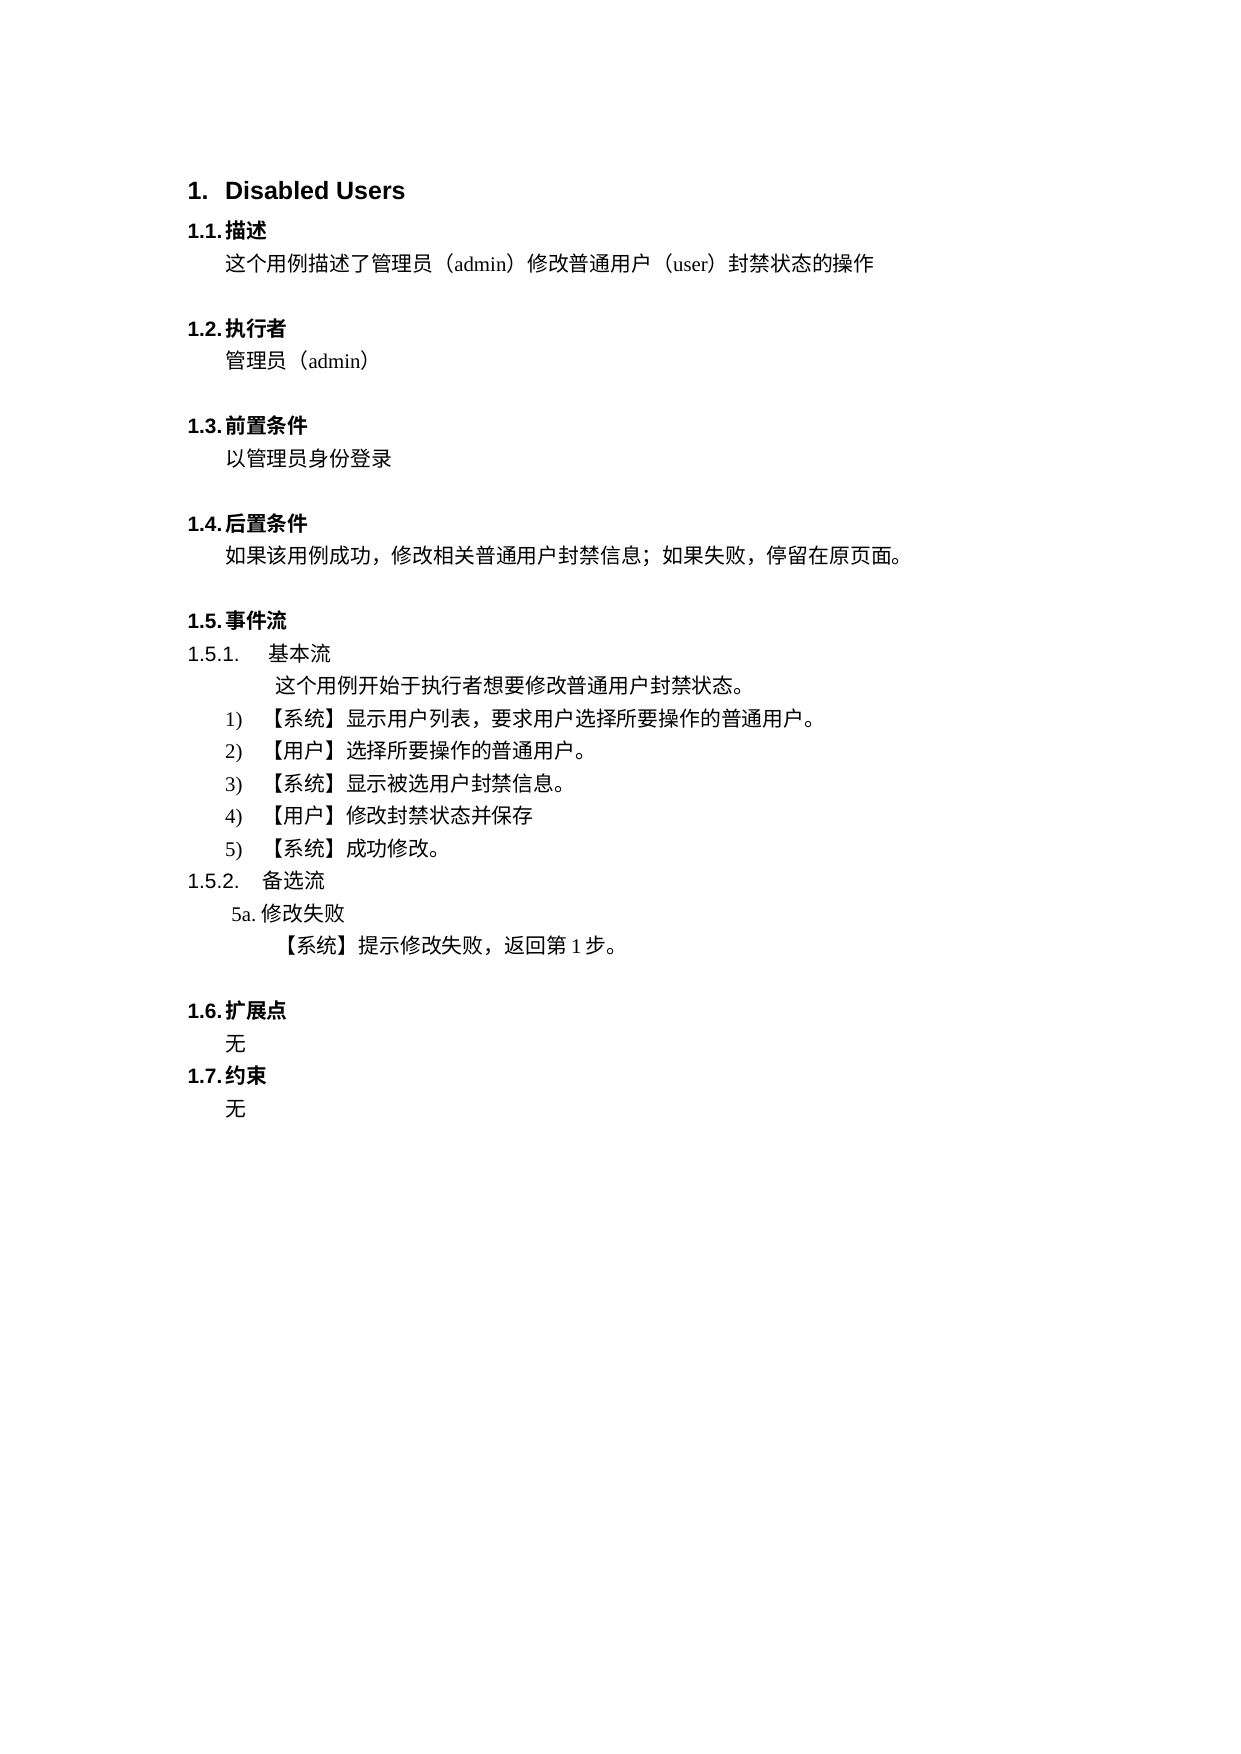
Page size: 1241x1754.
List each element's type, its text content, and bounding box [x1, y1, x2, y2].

list 描述 [187, 213, 1053, 246]
list 【系统】成功修改。 [225, 831, 1053, 863]
text 这个用例描述了管理员（admin）修改普通用户（user）封禁状态的操作 [187, 246, 1053, 278]
list 执行者 [187, 311, 1053, 343]
list 【用户】修改封禁状态并保存 [225, 798, 1053, 831]
text 无 [187, 1091, 1053, 1123]
text 【系统】提示修改失败，返回第1步。 [231, 928, 1053, 961]
list 事件流 [187, 603, 1053, 636]
text 以管理员身份登录 [187, 441, 1053, 473]
list 【系统】显示被选用户封禁信息。 [225, 766, 1053, 798]
list 前置条件 [187, 408, 1053, 441]
subtitle Disabled Users [187, 174, 1053, 207]
list 扩展点 [187, 993, 1053, 1026]
list 备选流 [187, 863, 1053, 896]
list 约束 [187, 1058, 1053, 1091]
list 基本流 [187, 636, 1053, 668]
list 【用户】选择所要操作的普通用户。 [225, 733, 1053, 766]
text 5a. 修改失败 [187, 896, 1053, 928]
text 无 [187, 1026, 1053, 1058]
text 管理员（admin） [187, 343, 1053, 376]
text 如果该用例成功，修改相关普通用户封禁信息；如果失败，停留在原页面。 [187, 538, 1053, 571]
list 【系统】显示用户列表，要求用户选择所要操作的普通用户。 [225, 701, 1053, 733]
text 这个用例开始于执行者想要修改普通用户封禁状态。 [187, 668, 1053, 701]
list 后置条件 [187, 506, 1053, 538]
